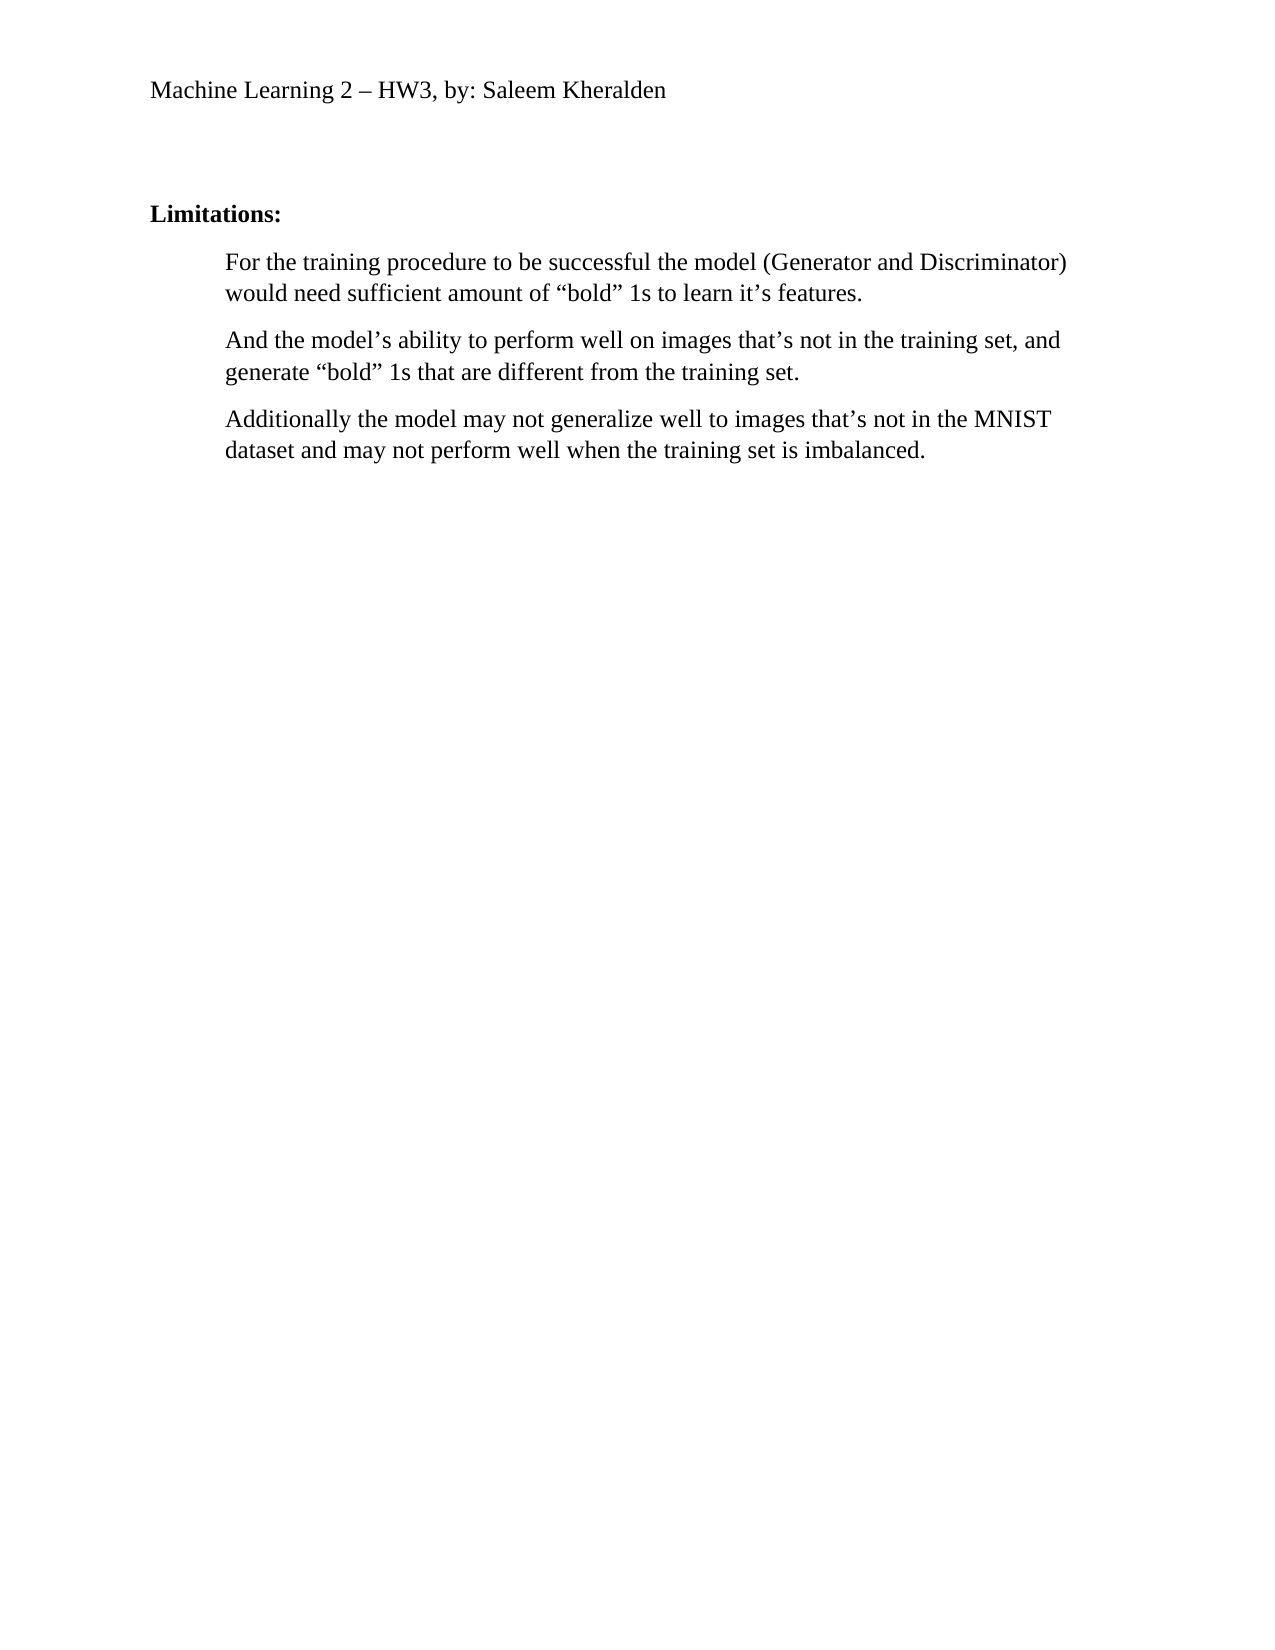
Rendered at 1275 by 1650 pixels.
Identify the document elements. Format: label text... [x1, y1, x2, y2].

text For the training procedure to be successful the model (Generator and Discriminator) would need sufficient amount of “bold” 1s to learn it’s features. [225, 247, 1125, 307]
text And the model’s ability to perform well on images that’s not in the training set, and generate “bold” 1s that are different from the training set. [225, 326, 1125, 385]
text Limitations: [150, 199, 1125, 228]
text Additionally the model may not generalize well to images that’s not in the MNIST dataset and may not perform well when the training set is imbalanced. [225, 404, 1125, 464]
